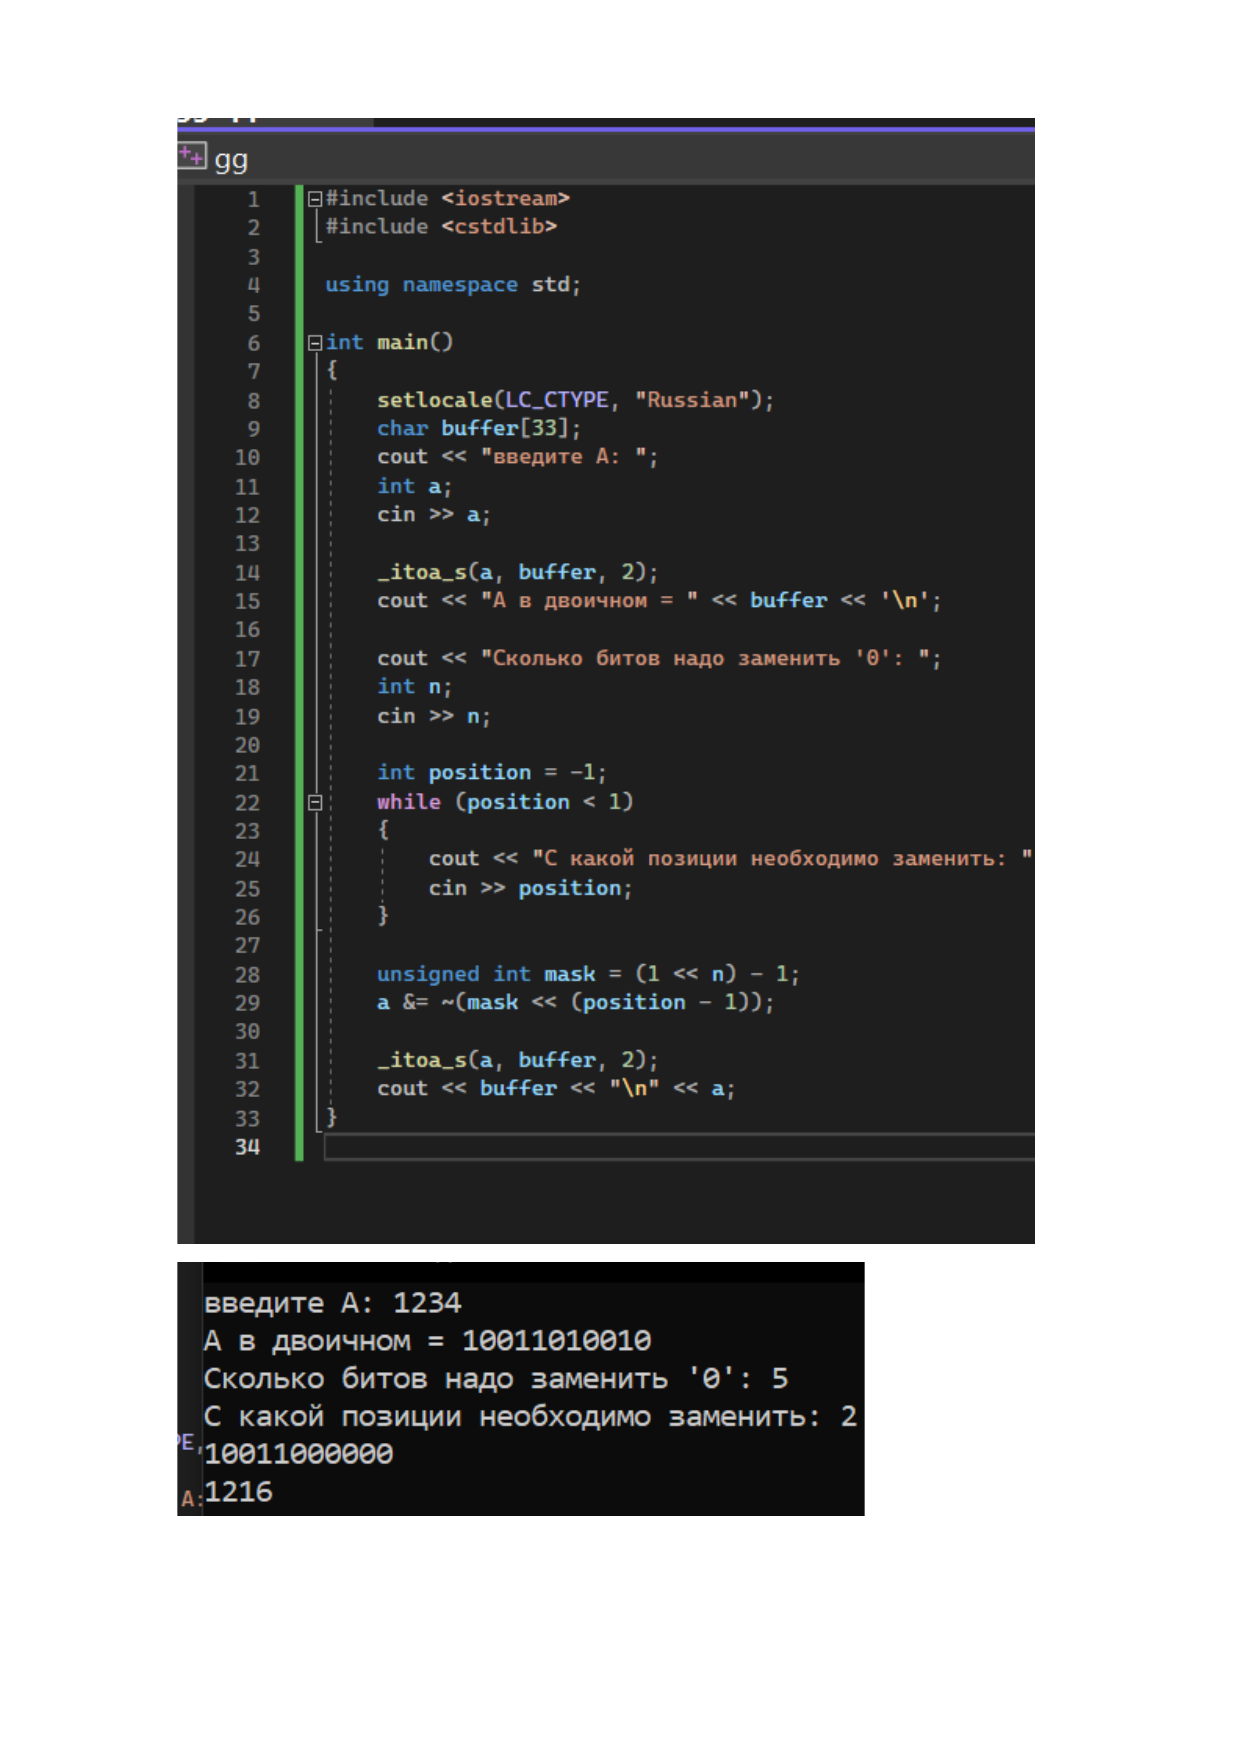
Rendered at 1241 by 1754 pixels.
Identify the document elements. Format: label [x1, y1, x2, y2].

picture [177, 118, 1035, 1244]
picture [177, 1262, 865, 1516]
